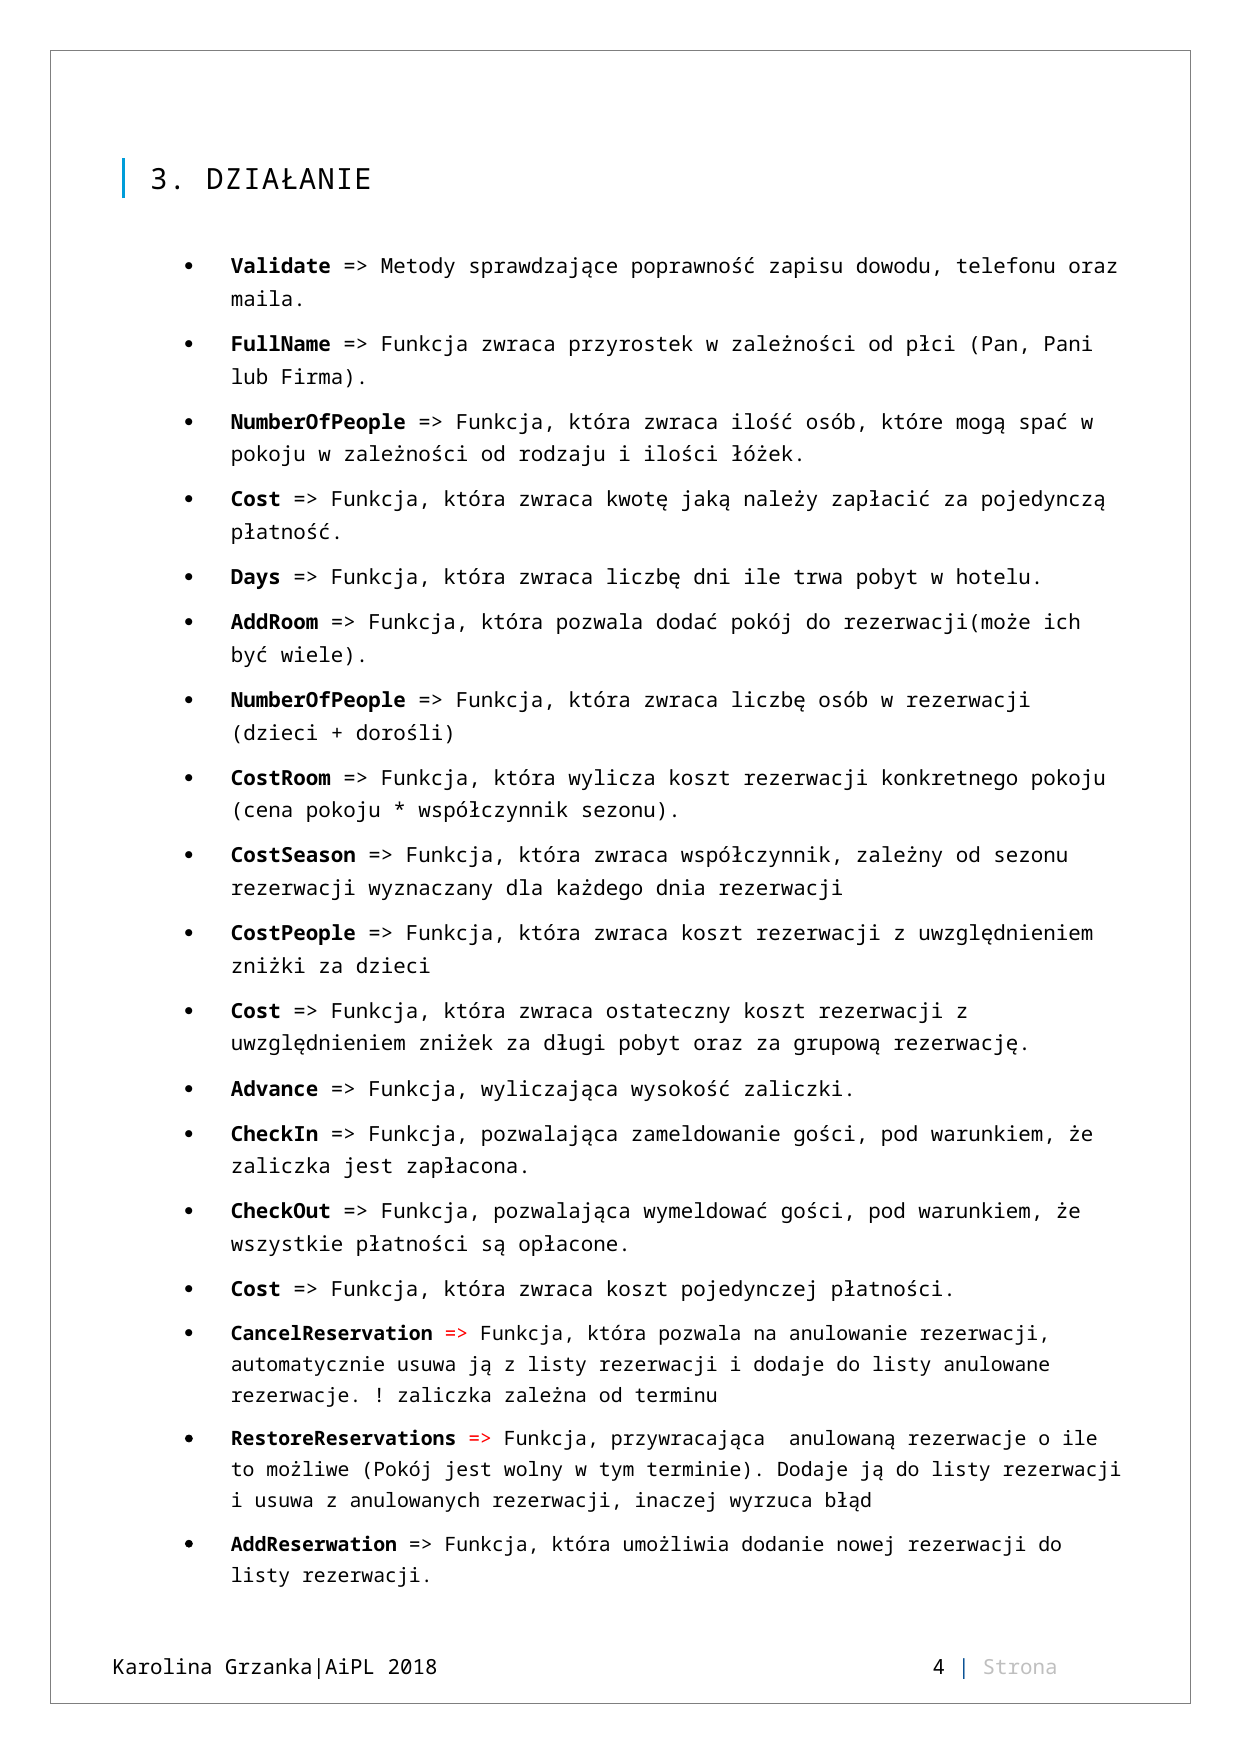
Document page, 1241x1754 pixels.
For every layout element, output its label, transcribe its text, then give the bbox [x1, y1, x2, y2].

list CheckIn => Funkcja, pozwalająca zameldowanie gości, pod warunkiem, że zaliczka jest zapłacona. [185, 1119, 1128, 1180]
list Cost => Funkcja, która zwraca ostateczny koszt rezerwacji z uwzględnieniem zniżek za długi pobyt oraz za grupową rezerwację. [185, 996, 1128, 1057]
list Days => Funkcja, która zwraca liczbę dni ile trwa pobyt w hotelu. [185, 562, 1128, 591]
list Cost => Funkcja, która zwraca koszt pojedynczej płatności. [185, 1274, 1128, 1303]
list RestoreReservations => Funkcja, przywracająca anulowaną rezerwacje o ile to możliwe (Pokój jest wolny w tym terminie). Dodaje ją do listy rezerwacji i usuwa z anulowanych rezerwacji, inaczej wyrzuca błąd [185, 1424, 1128, 1513]
list FullName => Funkcja zwraca przyrostek w zależności od płci (Pan, Pani lub Firma). [185, 329, 1128, 390]
list CostRoom => Funkcja, która wylicza koszt rezerwacji konkretnego pokoju (cena pokoju * współczynnik sezonu). [185, 763, 1128, 824]
list AddRoom => Funkcja, która pozwala dodać pokój do rezerwacji(może ich być wiele). [185, 607, 1128, 668]
list NumberOfPeople => Funkcja, która zwraca ilość osób, które mogą spać w pokoju w zależności od rodzaju i ilości łóżek. [185, 407, 1128, 468]
list Validate => Metody sprawdzające poprawność zapisu dowodu, telefonu oraz maila. [185, 251, 1128, 312]
list Advance => Funkcja, wyliczająca wysokość zaliczki. [185, 1074, 1128, 1102]
list CostPeople => Funkcja, która zwraca koszt rezerwacji z uwzględnieniem zniżki za dzieci [185, 918, 1128, 979]
list CancelReservation => Funkcja, która pozwala na anulowanie rezerwacji, automatycznie usuwa ją z listy rezerwacji i dodaje do listy anulowane rezerwacje. ! zaliczka zależna od terminu [185, 1319, 1128, 1408]
list CheckOut => Funkcja, pozwalająca wymeldować gości, pod warunkiem, że wszystkie płatności są opłacone. [185, 1196, 1128, 1257]
list Cost => Funkcja, która zwraca kwotę jaką należy zapłacić za pojedynczą płatność. [185, 484, 1128, 546]
list NumberOfPeople => Funkcja, która zwraca liczbę osób w rezerwacji (dzieci + dorośli) [185, 685, 1128, 746]
list AddReserwation => Funkcja, która umożliwia dodanie nowej rezerwacji do listy rezerwacji. [185, 1530, 1128, 1588]
subtitle Działanie [125, 158, 1128, 198]
list CostSeason => Funkcja, która zwraca współczynnik, zależny od sezonu rezerwacji wyznaczany dla każdego dnia rezerwacji [185, 841, 1128, 902]
